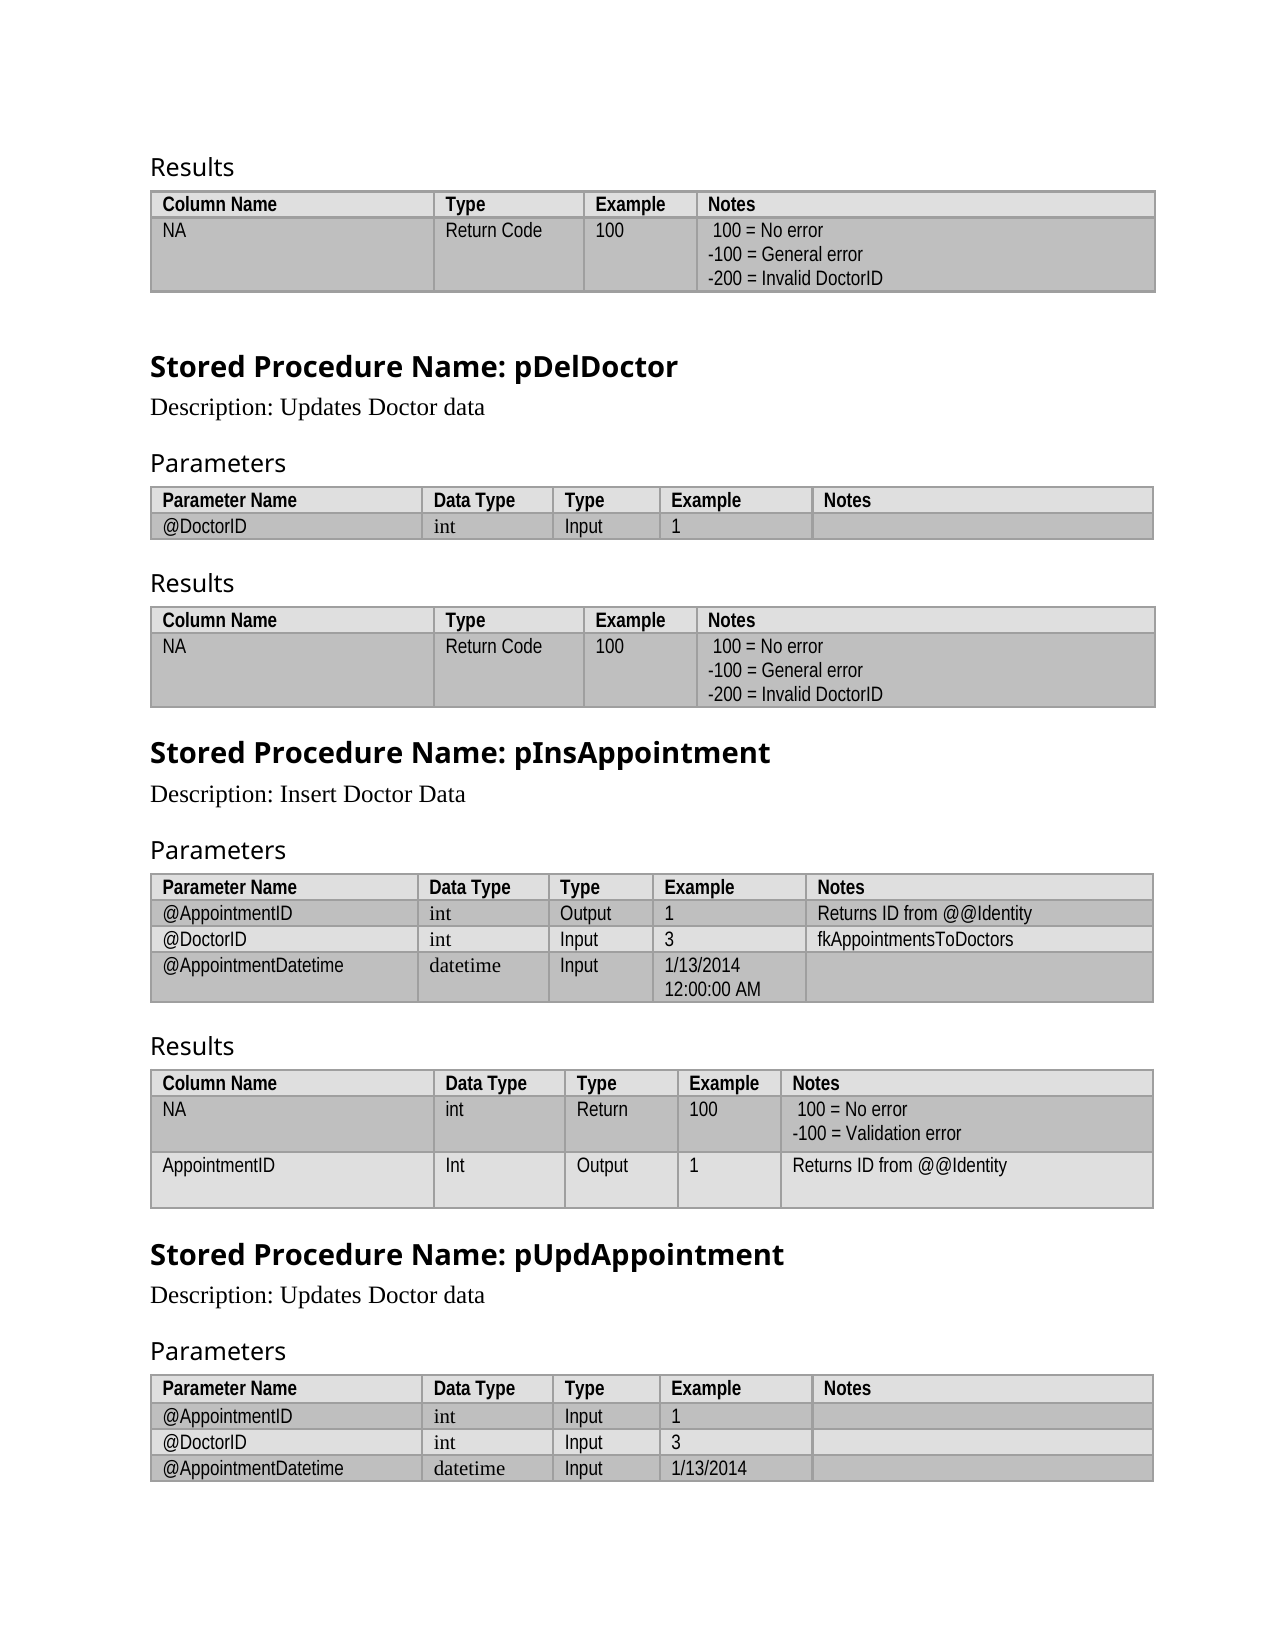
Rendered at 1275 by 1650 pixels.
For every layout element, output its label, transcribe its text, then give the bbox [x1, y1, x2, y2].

table_header Parameter Name [152, 488, 421, 512]
table_cell 100 [585, 634, 696, 706]
table_header Example [661, 1376, 811, 1402]
table_header Data Type [419, 875, 548, 899]
table_header Type [435, 608, 583, 632]
subtitle Parameters [150, 1333, 1125, 1367]
table_cell 1 [661, 1404, 811, 1428]
table_header Parameter Name [152, 875, 417, 899]
table_cell Input [554, 1430, 659, 1454]
table_cell 1 [654, 901, 805, 925]
table_cell Output [550, 901, 652, 925]
subtitle Parameters [150, 832, 1125, 867]
table_cell datetime [423, 1456, 552, 1480]
table_header Notes [814, 1376, 1152, 1402]
table_cell @DoctorID [152, 1430, 421, 1454]
table_header Type [554, 1376, 659, 1402]
table_cell datetime [419, 953, 548, 1001]
table_cell 1/13/2014 12:00:00 AM [654, 953, 805, 1001]
table_cell 1 [679, 1153, 780, 1207]
table_cell Return [566, 1097, 677, 1151]
table_header Data Type [423, 1376, 552, 1402]
table_header Notes [807, 875, 1152, 899]
table_cell 1 [661, 514, 811, 538]
table_header Data Type [423, 488, 552, 512]
table_cell [807, 953, 1152, 1001]
table_header Type [554, 488, 659, 512]
table_header Type [566, 1071, 677, 1094]
table_header Column Name [152, 193, 433, 216]
table_cell Returns ID from @@Identity [807, 901, 1152, 925]
table_cell @AppointmentDatetime [152, 953, 417, 1001]
table_cell Input [554, 1456, 659, 1480]
subtitle Results [150, 150, 1125, 184]
text Description: Updates Doctor data [150, 392, 1125, 421]
table_cell 100 [679, 1097, 780, 1151]
table_cell [814, 514, 1152, 538]
table_cell NA [152, 1097, 433, 1151]
table_cell @AppointmentID [152, 901, 417, 925]
table_cell 100 = No error -100 = Validation error [782, 1097, 1152, 1151]
subtitle Results [150, 1028, 1125, 1062]
subtitle Parameters [150, 446, 1125, 480]
table_header Type [550, 875, 652, 899]
table_cell @DoctorID [152, 927, 417, 951]
table_cell [814, 1404, 1152, 1428]
table_cell NA [152, 219, 433, 290]
table_cell int [423, 514, 552, 538]
table_header Example [585, 608, 696, 632]
table_cell Int [435, 1153, 564, 1207]
table_cell Output [566, 1153, 677, 1207]
subtitle Stored Procedure Name: pDelDoctor [150, 346, 1125, 386]
table_header Data Type [435, 1071, 564, 1094]
table_cell Input [554, 514, 659, 538]
table_header Notes [782, 1071, 1152, 1094]
table_cell @AppointmentDatetime [152, 1456, 421, 1480]
table_cell int [419, 927, 548, 951]
subtitle Stored Procedure Name: pUpdAppointment [150, 1234, 1125, 1273]
table_cell Return Code [435, 219, 583, 290]
table_cell @DoctorID [152, 514, 421, 538]
table_cell int [435, 1097, 564, 1151]
table_cell Input [550, 953, 652, 1001]
subtitle Stored Procedure Name: pInsAppointment [150, 733, 1125, 772]
table_cell Return Code [435, 634, 583, 706]
table_cell int [423, 1404, 552, 1428]
table_header Notes [698, 193, 1154, 216]
subtitle Results [150, 565, 1125, 599]
table_header Parameter Name [152, 1376, 421, 1402]
table_cell [814, 1456, 1152, 1480]
table_cell 100 = No error -100 = General error -200 = Invalid DoctorID [698, 219, 1154, 290]
table_cell 3 [654, 927, 805, 951]
text Description: Insert Doctor Data [150, 779, 1125, 807]
table_cell 100 = No error -100 = General error -200 = Invalid DoctorID [698, 634, 1154, 706]
table_cell 100 [585, 219, 696, 290]
table_cell fkAppointmentsToDoctors [807, 927, 1152, 951]
table_header Example [661, 488, 811, 512]
table_cell NA [152, 634, 433, 706]
table_header Example [654, 875, 805, 899]
table_header Notes [814, 488, 1152, 512]
table_cell Returns ID from @@Identity [782, 1153, 1152, 1207]
table_cell int [423, 1430, 552, 1454]
text Description: Updates Doctor data [150, 1280, 1125, 1308]
table_header Notes [698, 608, 1154, 632]
table_header Example [679, 1071, 780, 1094]
table_cell [814, 1430, 1152, 1454]
table_cell Input [554, 1404, 659, 1428]
table_cell Input [550, 927, 652, 951]
table_header Example [585, 193, 696, 216]
table_cell @AppointmentID [152, 1404, 421, 1428]
table_cell 1/13/2014 12:00:00 AM [661, 1456, 811, 1480]
table_cell 3 [661, 1430, 811, 1454]
table_cell int [419, 901, 548, 925]
table_header Column Name [152, 608, 433, 632]
table_cell AppointmentID [152, 1153, 433, 1207]
table_header Column Name [152, 1071, 433, 1094]
table_header Type [435, 193, 583, 216]
